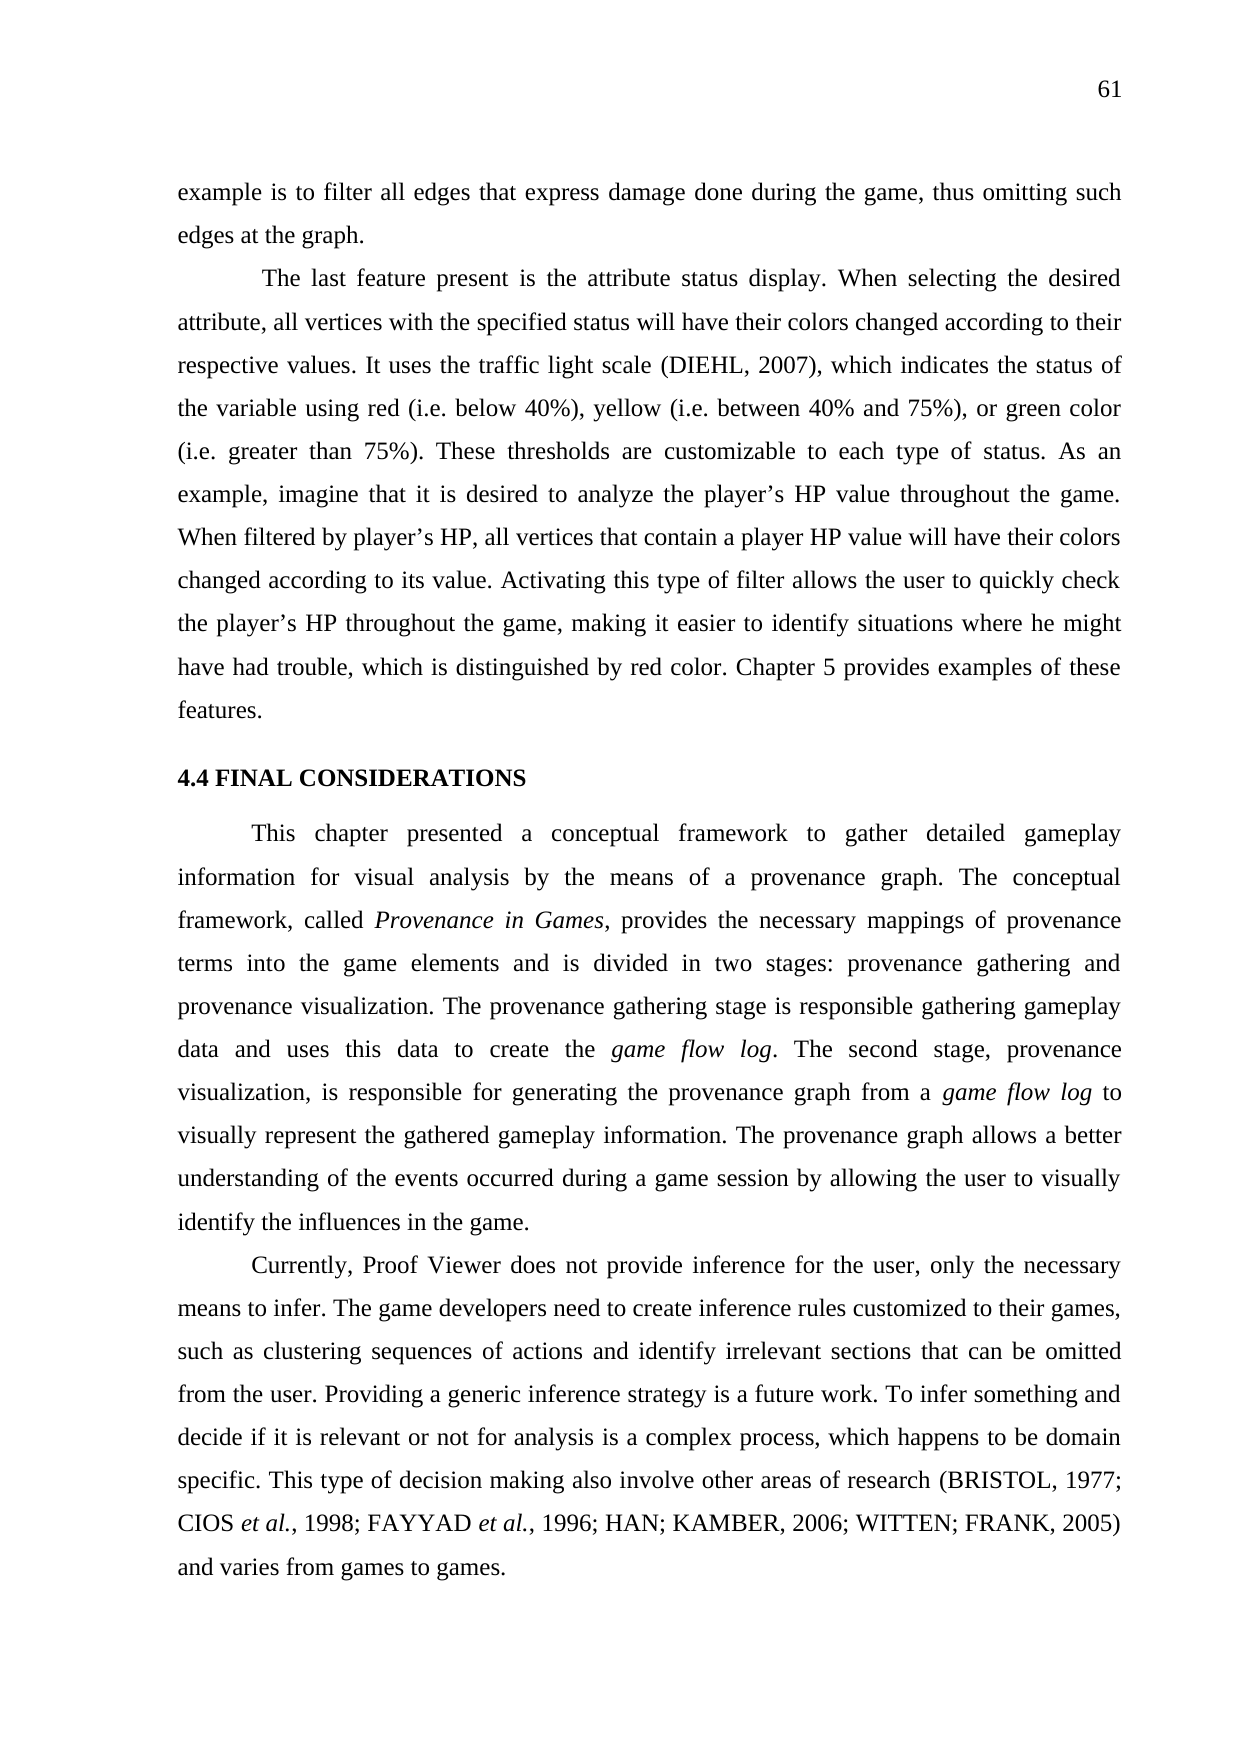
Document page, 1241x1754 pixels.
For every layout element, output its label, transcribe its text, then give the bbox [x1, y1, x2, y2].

text Currently, Proof Viewer does not provide inference for the user, only the necessary means to infer. The game developers need to create inference rules customized to their games, such as clustering sequences of actions and identify irrelevant sections that can be omitted from the user. Providing a generic inference strategy is a future work. To infer something and decide if it is relevant or not for analysis is a complex process, which happens to be domain specific. This type of decision making also involve other areas of research (BRISTOL, 1977; CIOS et al., 1998; FAYYAD et al., 1996; HAN; KAMBER, 2006; WITTEN; FRANK, 2005) and varies from games to games. [177, 1250, 1122, 1580]
text The last feature present is the attribute status display. When selecting the desired attribute, all vertices with the specified status will have their colors changed according to their respective values. It uses the traffic light scale (DIEHL, 2007), which indicates the status of the variable using red (i.e. below 40%), yellow (i.e. between 40% and 75%), or green color (i.e. greater than 75%). These thresholds are customizable to each type of status. As an example, imagine that it is desired to analyze the player’s HP value throughout the game. When filtered by player’s HP, all vertices that contain a player HP value will have their colors changed according to its value. Activating this type of filter allows the user to quickly check the player’s HP throughout the game, making it easier to identify situations where he might have had trouble, which is distinguished by red color. Chapter 5 provides examples of these features. [177, 263, 1122, 723]
subtitle Final Considerations [177, 763, 1122, 792]
